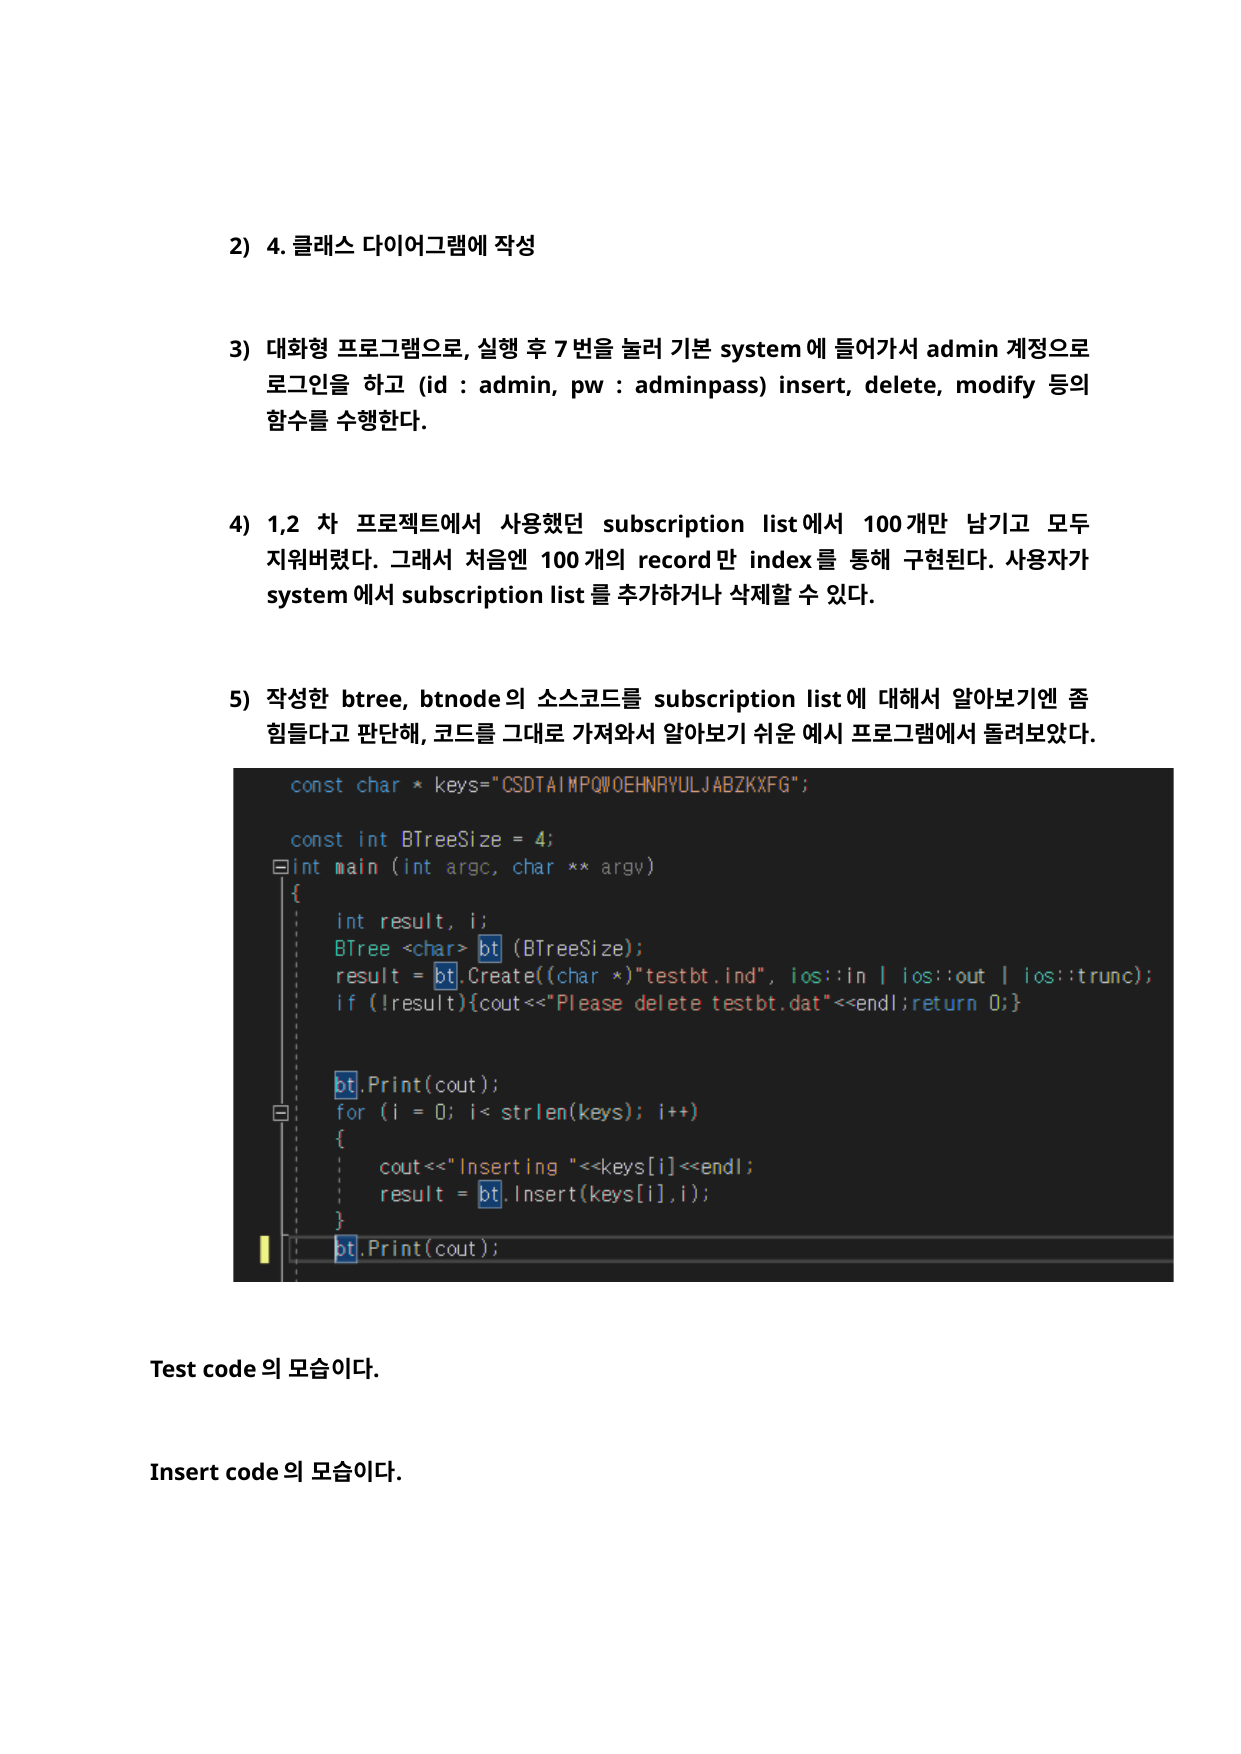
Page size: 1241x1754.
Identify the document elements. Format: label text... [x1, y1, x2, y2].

list 4. 클래스 다이어그램에 작성 [229, 228, 1090, 261]
list 작성한 btree, btnode의 소스코드를 subscription list에 대해서 알아보기엔 좀 힘들다고 판단해, 코드를 그대로 가져와서 알아보기 쉬운 예시 프로그램에서 돌려보았다. [229, 680, 1090, 750]
text Insert code의 모습이다. [150, 1453, 1090, 1487]
picture [233, 768, 1174, 1282]
list 1,2 차 프로젝트에서 사용했던 subscription list에서 100개만 남기고 모두 지워버렸다. 그래서 처음엔 100개의 record만 index를 통해 구현된다. 사용자가 system에서 subscription list를 추가하거나 삭제할 수 있다. [229, 506, 1090, 611]
list 대화형 프로그램으로, 실행 후 7번을 눌러 기본 system에 들어가서 admin 계정으로 로그인을 하고 (id : admin, pw : adminpass) insert, delete, modify 등의 함수를 수행한다. [229, 331, 1090, 436]
text Test code의 모습이다. [150, 1351, 1090, 1384]
